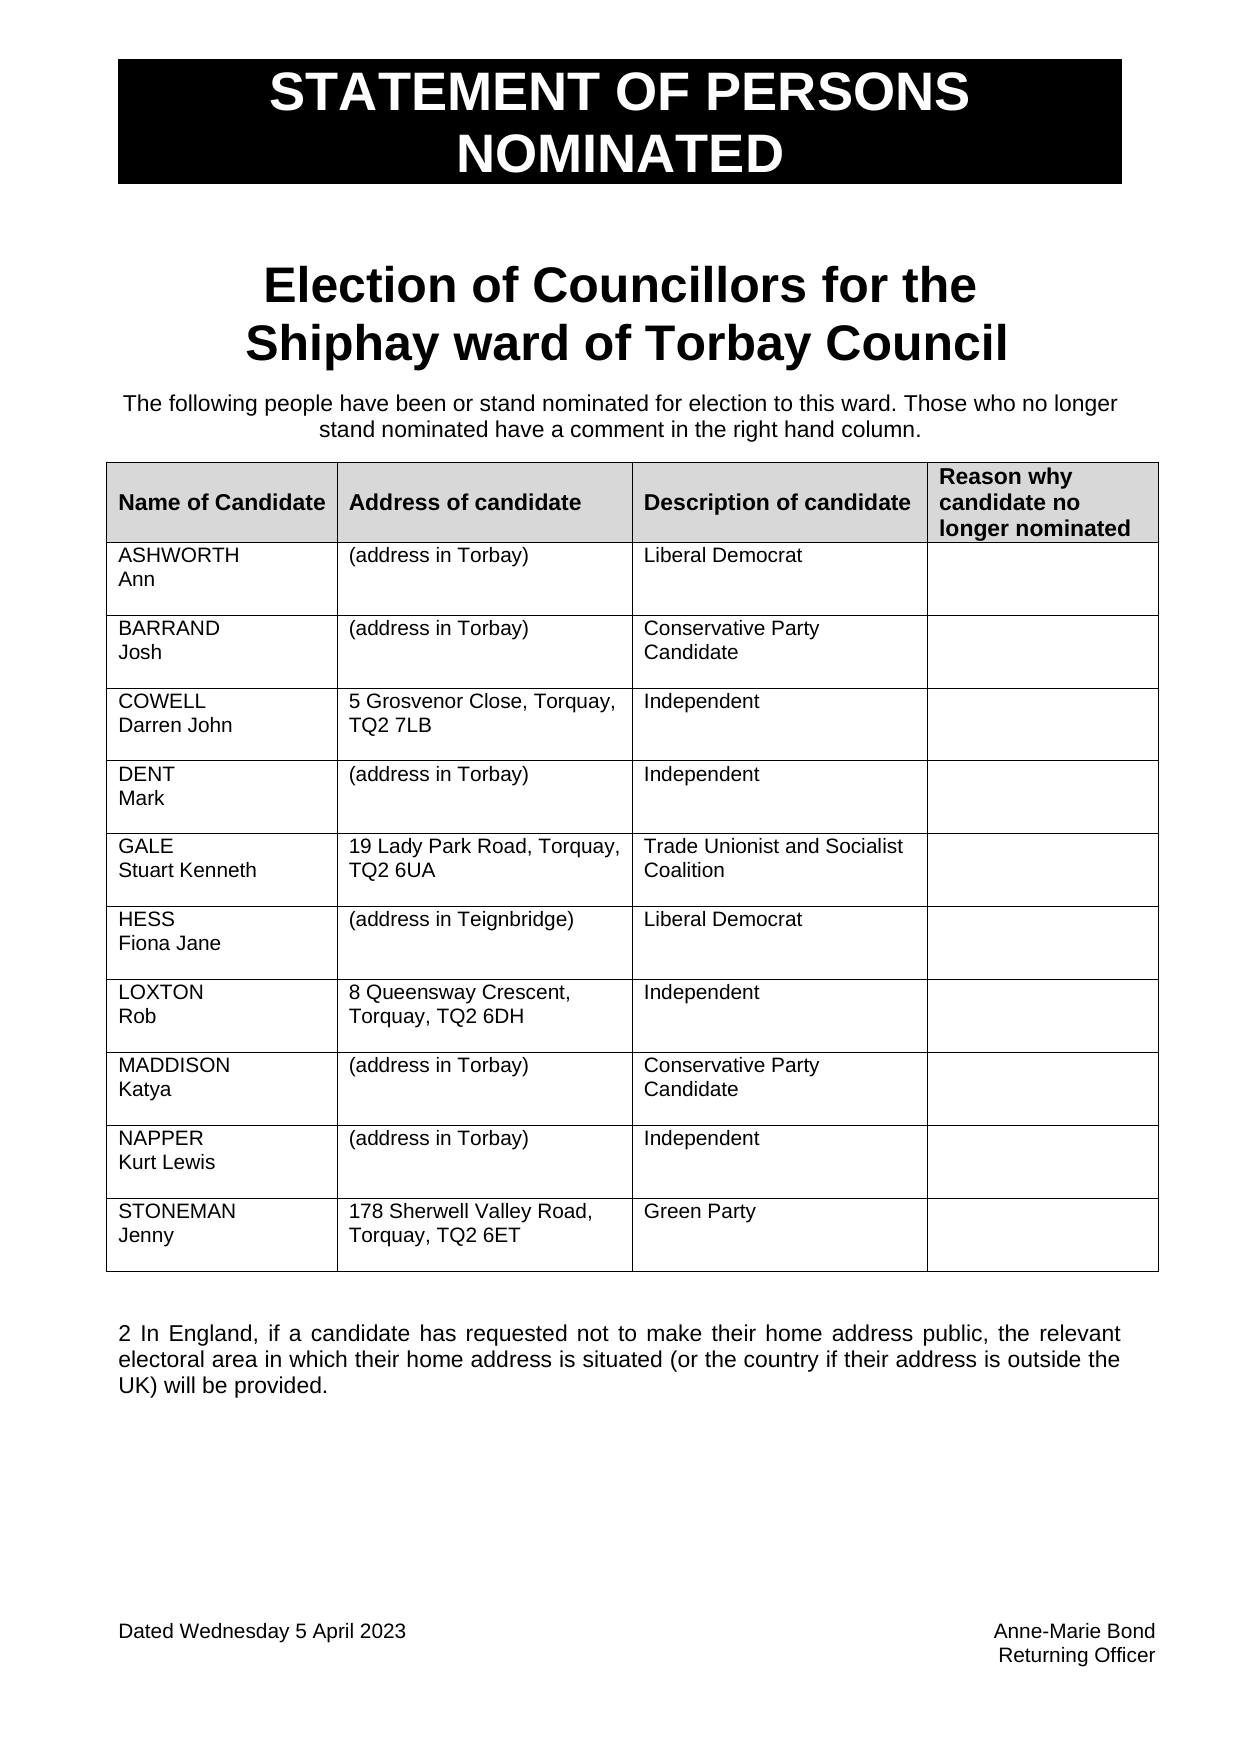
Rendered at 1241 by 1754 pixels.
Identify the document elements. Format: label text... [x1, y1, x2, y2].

table_cell Conservative Party Candidate [633, 1053, 927, 1125]
table_cell (address in Torbay) [338, 1053, 632, 1125]
table_cell 19 Lady Park Road, Torquay, TQ2 6UA [338, 834, 632, 906]
table_cell Independent [633, 980, 927, 1052]
table_cell NAPPER Kurt Lewis [107, 1126, 337, 1198]
table_cell MADDISON Katya [107, 1053, 337, 1125]
table_cell Green Party [633, 1199, 927, 1271]
table_cell Independent [633, 761, 927, 833]
table_cell COWELL Darren John [107, 689, 337, 760]
table_cell Independent [633, 1126, 927, 1198]
table_cell Independent [633, 689, 927, 760]
table_cell [928, 1199, 1158, 1271]
table_cell DENT Mark [107, 761, 337, 833]
table_cell Liberal Democrat [633, 907, 927, 979]
table_cell [928, 1053, 1158, 1125]
table_cell (address in Torbay) [338, 616, 632, 687]
table_cell [928, 907, 1158, 979]
table_cell [928, 689, 1158, 760]
table_cell Conservative Party Candidate [633, 616, 927, 687]
text Election of Councillors for the [118, 256, 1122, 313]
text The following people have been or stand nominated for election to this ward. Those who no longer stand nominated have a comment in the right hand column. [118, 390, 1122, 442]
table_header Description of candidate [633, 463, 927, 542]
table_cell STONEMAN Jenny [107, 1199, 337, 1271]
table_cell Liberal Democrat [633, 543, 927, 614]
table_cell (address in Torbay) [338, 761, 632, 833]
table_cell GALE Stuart Kenneth [107, 834, 337, 906]
text Shiphay ward of Torbay Council [118, 313, 1122, 371]
table_cell 8 Queensway Crescent, Torquay, TQ2 6DH [338, 980, 632, 1052]
text 2 In England, if a candidate has requested not to make their home address public, the relevant electoral area in which their home address is situated (or the country if their address is outside the UK) will be provided. [118, 1320, 1122, 1399]
table_cell ASHWORTH Ann [107, 543, 337, 614]
table_cell 178 Sherwell Valley Road, Torquay, TQ2 6ET [338, 1199, 632, 1271]
table_cell BARRAND Josh [107, 616, 337, 687]
table_cell HESS Fiona Jane [107, 907, 337, 979]
table_cell (address in Teignbridge) [338, 907, 632, 979]
table_header Reason why candidate no longer nominated [928, 463, 1158, 542]
table_cell [928, 616, 1158, 687]
table_cell 5 Grosvenor Close, Torquay, TQ2 7LB [338, 689, 632, 760]
text STATEMENT OF PERSONS NOMINATED [118, 59, 1122, 184]
table_cell Trade Unionist and Socialist Coalition [633, 834, 927, 906]
table_cell [928, 761, 1158, 833]
table_cell [928, 1126, 1158, 1198]
table_cell (address in Torbay) [338, 543, 632, 614]
table_header Name of Candidate [107, 463, 337, 542]
table_header Address of candidate [338, 463, 632, 542]
table_cell (address in Torbay) [338, 1126, 632, 1198]
table_cell [928, 543, 1158, 614]
table_cell [928, 980, 1158, 1052]
table_cell LOXTON Rob [107, 980, 337, 1052]
table_cell [928, 834, 1158, 906]
